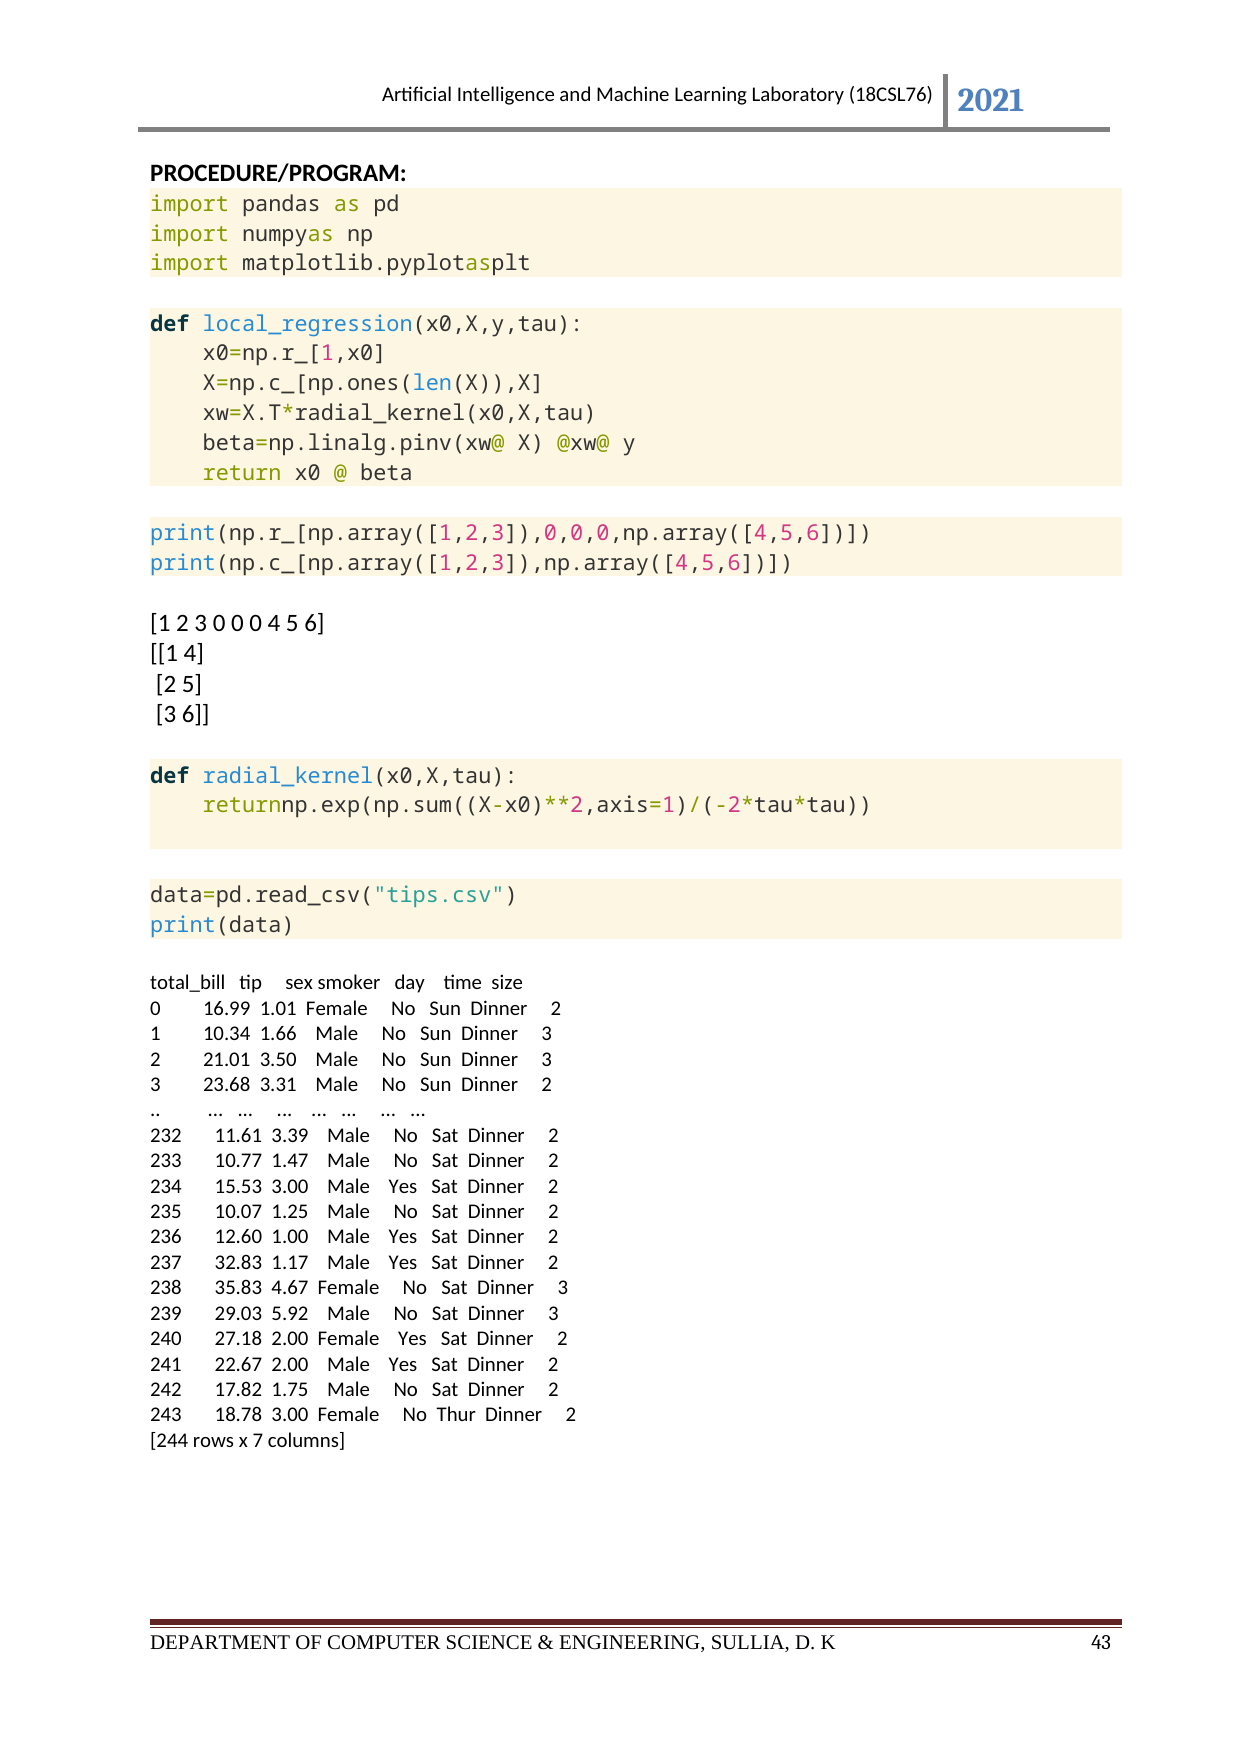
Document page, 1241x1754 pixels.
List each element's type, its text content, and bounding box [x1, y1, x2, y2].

text 243 18.78 3.00 Female No Thur Dinner 2 [150, 1402, 1122, 1427]
text [[1 4] [150, 637, 1122, 668]
text def radial_kernel(x0,X,tau): [150, 759, 1122, 789]
text 242 17.82 1.75 Male No Sat Dinner 2 [150, 1376, 1122, 1402]
text print(np.r_[np.array([1,2,3]),0,0,0,np.array([4,5,6])]) [150, 517, 1122, 547]
text returnnp.exp(np.sum((X-x0)**2,axis=1)/(-2*tau*tau)) [150, 789, 1122, 819]
text beta=np.linalg.pinv(xw@ X) @xw@ y [150, 427, 1122, 457]
text x0=np.r_[1,x0] [150, 337, 1122, 367]
text 233 10.77 1.47 Male No Sat Dinner 2 [150, 1147, 1122, 1173]
text [3 6]] [150, 698, 1122, 729]
text 3 23.68 3.31 Male No Sun Dinner 2 [150, 1071, 1122, 1097]
text print(np.c_[np.array([1,2,3]),np.array([4,5,6])]) [150, 547, 1122, 576]
text 241 22.67 2.00 Male Yes Sat Dinner 2 [150, 1351, 1122, 1376]
text 235 10.07 1.25 Male No Sat Dinner 2 [150, 1198, 1122, 1224]
text X=np.c_[np.ones(len(X)),X] [150, 367, 1122, 397]
text 234 15.53 3.00 Male Yes Sat Dinner 2 [150, 1173, 1122, 1198]
text [2 5] [150, 668, 1122, 698]
text import numpyas np [150, 217, 1122, 247]
text 236 12.60 1.00 Male Yes Sat Dinner 2 [150, 1224, 1122, 1249]
text 240 27.18 2.00 Female Yes Sat Dinner 2 [150, 1325, 1122, 1351]
text 238 35.83 4.67 Female No Sat Dinner 3 [150, 1274, 1122, 1300]
text import matplotlib.pyplotasplt [150, 247, 1122, 277]
text 239 29.03 5.92 Male No Sat Dinner 3 [150, 1300, 1122, 1325]
text def local_regression(x0,X,y,tau): [150, 308, 1122, 337]
text data=pd.read_csv("tips.csv") [150, 879, 1122, 909]
text print(data) [150, 909, 1122, 939]
text 2 21.01 3.50 Male No Sun Dinner 3 [150, 1046, 1122, 1071]
text xw=X.T*radial_kernel(x0,X,tau) [150, 397, 1122, 427]
text 0 16.99 1.01 Female No Sun Dinner 2 [150, 995, 1122, 1020]
text return x0 @ beta [150, 457, 1122, 486]
text 237 32.83 1.17 Male Yes Sat Dinner 2 [150, 1249, 1122, 1274]
text total_bill tip sex smoker day time size [150, 969, 1122, 995]
text 1 10.34 1.66 Male No Sun Dinner 3 [150, 1020, 1122, 1046]
text .. ... ... ... ... ... ... ... [150, 1097, 1122, 1122]
text [1 2 3 0 0 0 4 5 6] [150, 607, 1122, 637]
text [244 rows x 7 columns] [150, 1427, 1122, 1452]
text 232 11.61 3.39 Male No Sat Dinner 2 [150, 1122, 1122, 1147]
text import pandas as pd [150, 188, 1122, 217]
text PROCEDURE/PROGRAM: [150, 157, 1122, 188]
